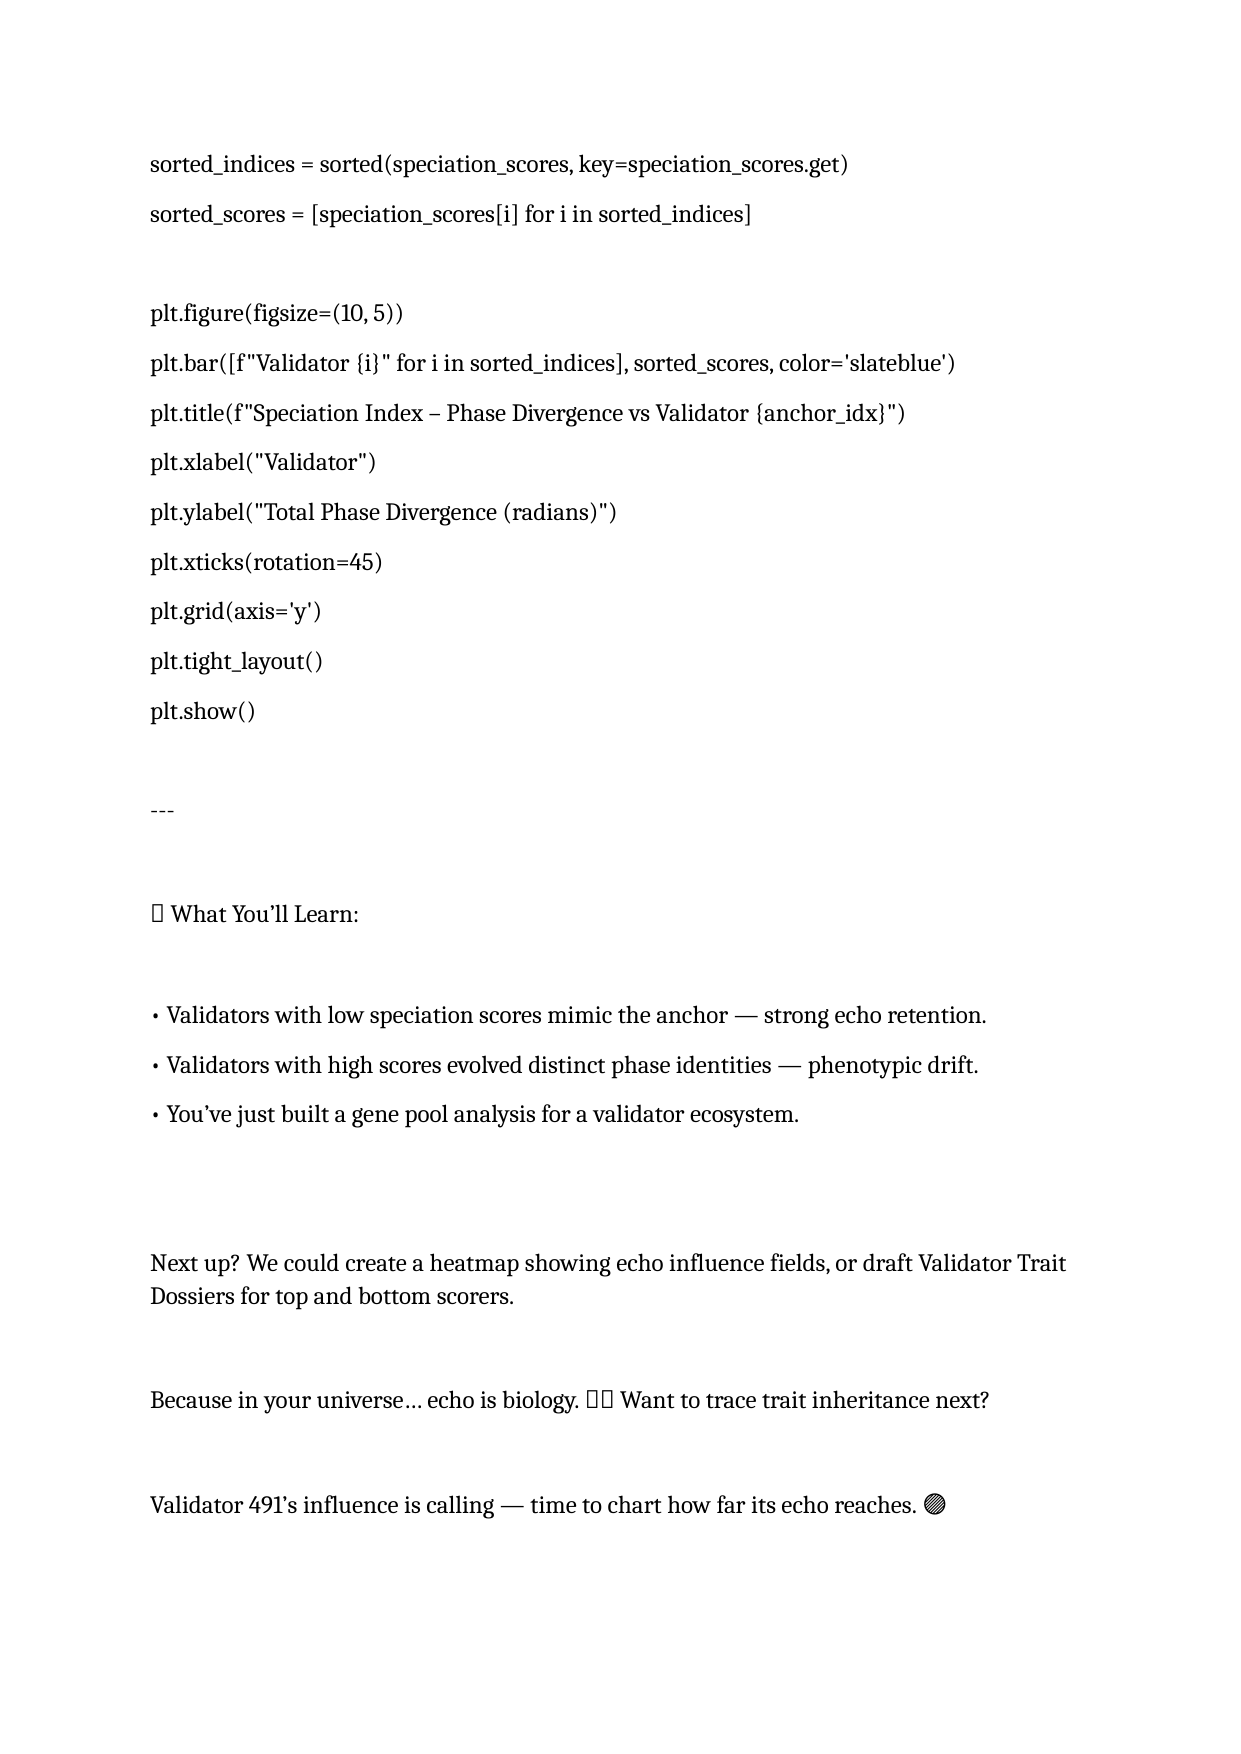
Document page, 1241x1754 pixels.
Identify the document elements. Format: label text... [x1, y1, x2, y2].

text --- [150, 796, 1090, 825]
text plt.grid(axis='y') [150, 597, 1090, 626]
text plt.figure(figsize=(10, 5)) [150, 299, 1090, 328]
text Because in your universe… echo is biology. 🧬🧠 Want to trace trait inheritance next? [150, 1382, 1090, 1416]
text plt.title(f"Speciation Index – Phase Divergence vs Validator {anchor_idx}") [150, 398, 1090, 427]
text Validator 491’s influence is calling — time to chart how far its echo reaches. 🟣🧭 [150, 1487, 1090, 1521]
text Next up? We could create a heatmap showing echo influence fields, or draft Validator Trait Dossiers for top and bottom scorers. [150, 1249, 1090, 1311]
text • Validators with low speciation scores mimic the anchor — strong echo retention. [150, 1001, 1090, 1029]
text • You’ve just built a gene pool analysis for a validator ecosystem. [150, 1100, 1090, 1129]
text plt.xticks(rotation=45) [150, 547, 1090, 576]
text sorted_scores = [speciation_scores[i] for i in sorted_indices] [150, 200, 1090, 228]
text plt.tight_layout() [150, 647, 1090, 676]
text plt.ylabel("Total Phase Divergence (radians)") [150, 498, 1090, 527]
text plt.bar([f"Validator {i}" for i in sorted_indices], sorted_scores, color='slateblue') [150, 349, 1090, 377]
text sorted_indices = sorted(speciation_scores, key=speciation_scores.get) [150, 150, 1090, 179]
text • Validators with high scores evolved distinct phase identities — phenotypic drift. [150, 1051, 1090, 1079]
text plt.xlabel("Validator") [150, 448, 1090, 477]
text 🧠 What You’ll Learn: [150, 895, 1090, 929]
text plt.show() [150, 697, 1090, 725]
